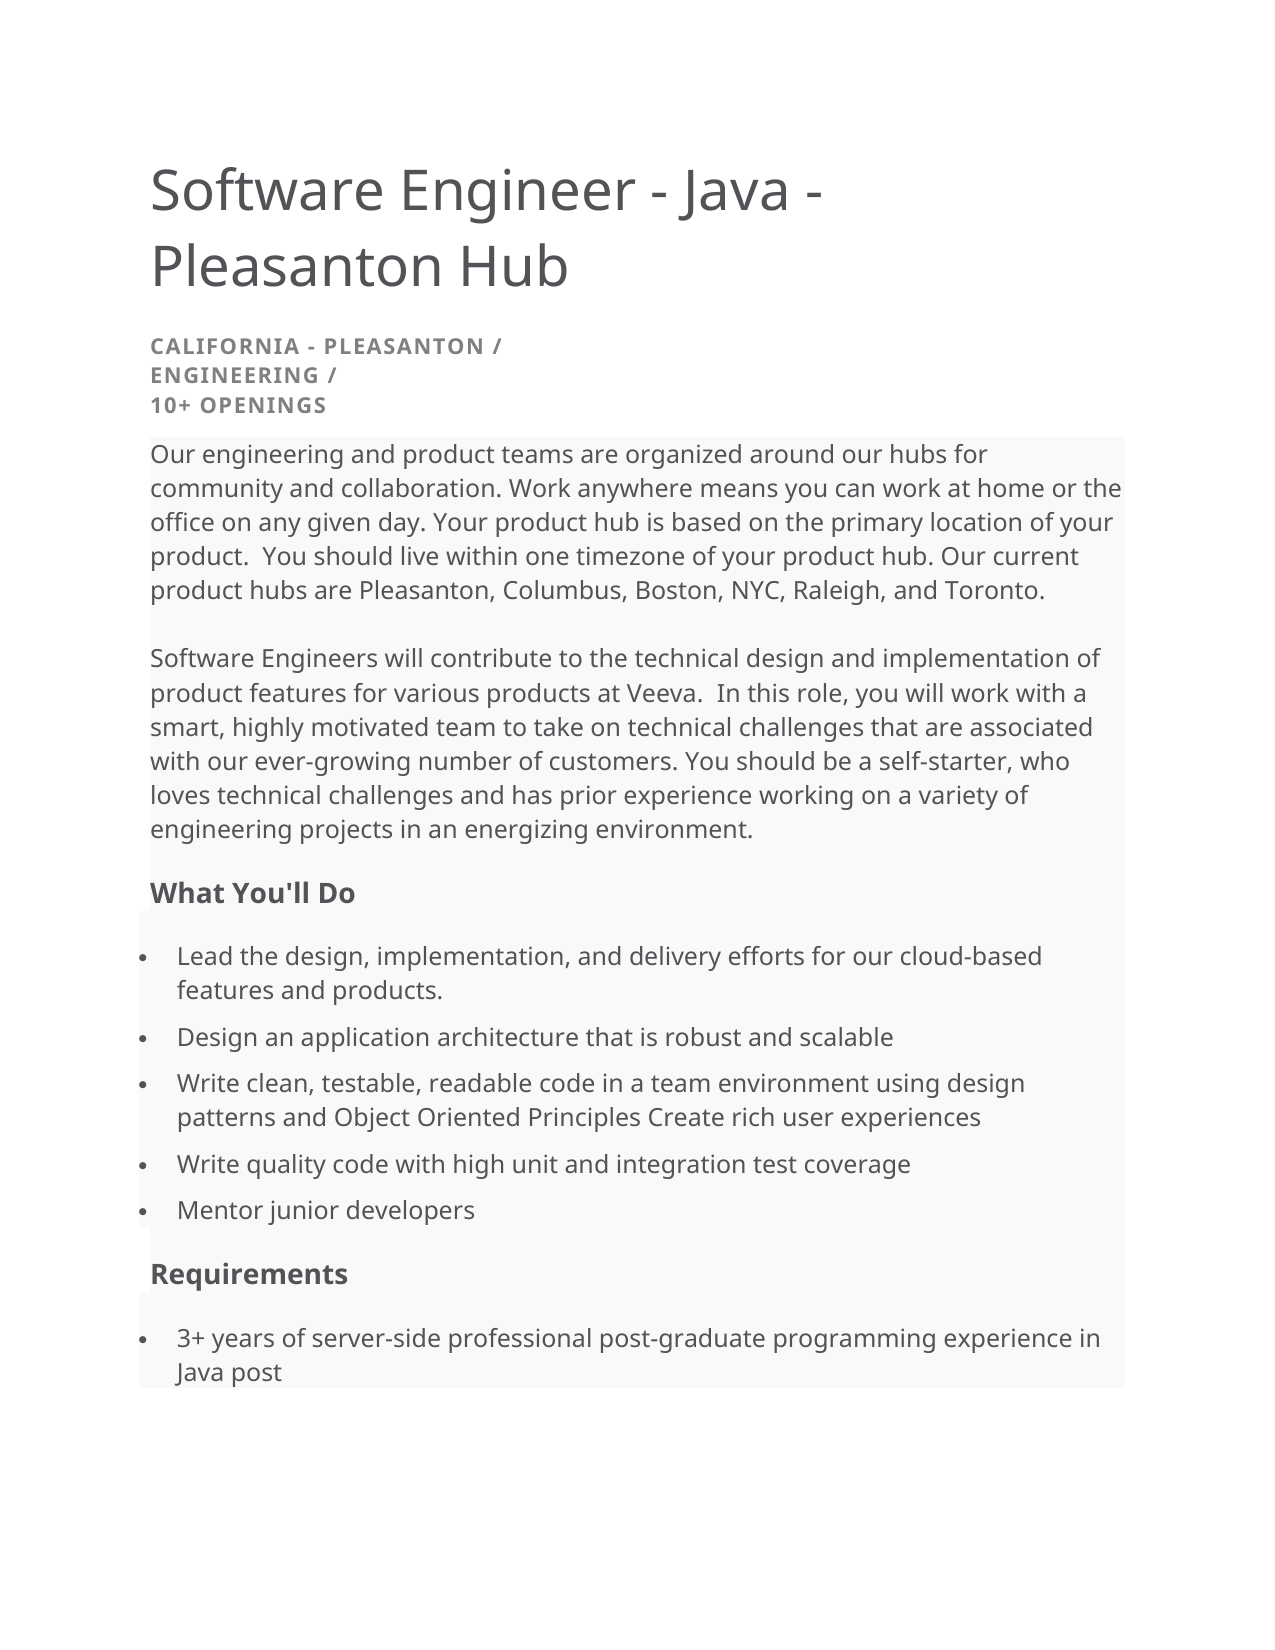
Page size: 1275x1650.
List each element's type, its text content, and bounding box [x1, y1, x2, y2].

text ENGINEERING / [150, 361, 1125, 390]
list Write quality code with high unit and integration test coverage [139, 1146, 1125, 1181]
list 3+ years of server-side professional post-graduate programming experience in Java post [139, 1320, 1125, 1388]
text Software Engineers will contribute to the technical design and implementation of product features for various products at Veeva. In this role, you will work with a smart, highly motivated team to take on technical challenges that are associated with our ever-growing number of customers. You should be a self-starter, who loves technical challenges and has prior experience working on a variety of engineering projects in an energizing environment. [150, 641, 1125, 846]
text What You'll Do [150, 873, 1125, 911]
text 10+ OPENINGS [150, 390, 1125, 420]
list Design an application architecture that is robust and scalable [139, 1019, 1125, 1053]
list Mentor junior developers [139, 1193, 1125, 1227]
text CALIFORNIA - PLEASANTON / [150, 331, 1125, 361]
text Our engineering and product teams are organized around our hubs for community and collaboration. Work anywhere means you can work at home or the office on any given day. Your product hub is based on the primary location of your product. You should live within one timezone of your product hub. Our current product hubs are Pleasanton, Columbus, Boston, NYC, Raleigh, and Toronto. [150, 437, 1125, 607]
list Lead the design, implementation, and delivery efforts for our cloud-based features and products. [139, 939, 1125, 1007]
list Write clean, testable, readable code in a team environment using design patterns and Object Oriented Principles Create rich user experiences [139, 1066, 1125, 1134]
text Software Engineer - Java - Pleasanton Hub [150, 150, 1125, 303]
text Requirements [150, 1254, 1125, 1293]
